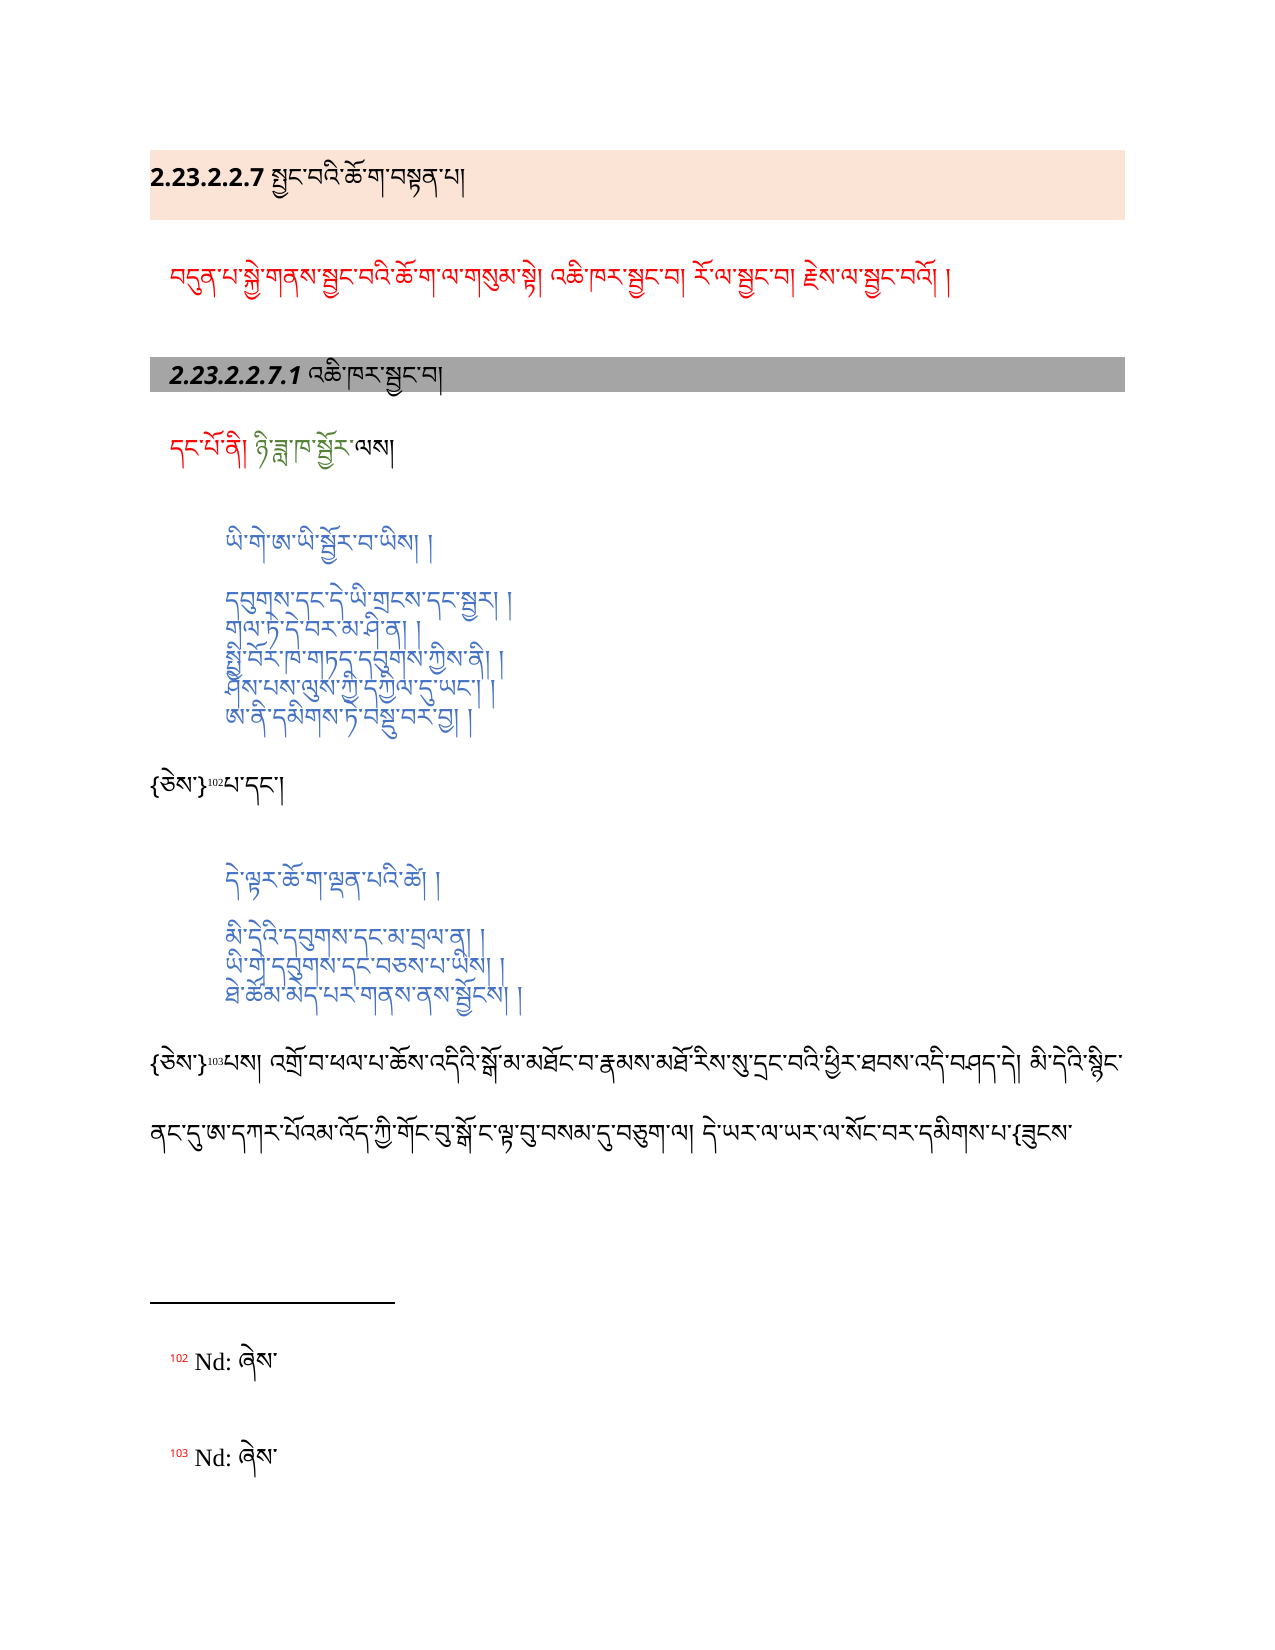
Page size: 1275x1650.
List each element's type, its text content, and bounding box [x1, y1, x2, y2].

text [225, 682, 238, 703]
text བདུན་པ་སྐྱེ་གནས་སྦྱང་བའི་ཆོ་ག་ལ་གསུམ་སྟེ། འཆི་ཁར་སྦྱང་བ། རོ་ལ་སྦྱང་བ། རྗེས་ལ་སྦྱང་བའོ། ། [150, 249, 1125, 320]
text མི་དེའི་དབུགས་དང་མ་བྲལ་ན། ། [225, 923, 1050, 952]
text དང་པོ་ནི། ཉི་ཟླ་ཁ་སྦྱོར་ལས། [150, 421, 1125, 491]
subtitle 2.23.2.2.7.1 འཆི་ཁར་སྦྱང་བ། [150, 357, 1125, 392]
text དབུགས་དང་དེ་ཡི་གྲངས་དང་སྦྱར། ། [225, 587, 1050, 616]
text ཐེ་ཚོམ་མེད་པར་གནས་ནས་སྦྱོངས། ། [225, 982, 1050, 1011]
text དེ་ལྟར་ཆོ་ག་ལྡན་པའི་ཚེ། ། [225, 853, 1050, 923]
text ཨ་ནི་དམིགས་ཏེ་བསྡུ་བར་བྱ། ། [225, 703, 1050, 732]
text ཡི་གེ་དབུགས་དང་བཅས་པ་ཡིས། ། [225, 952, 1050, 982]
subtitle 2.23.2.2.7 སྤྱང་བའི་ཆོ་ག་བསྟན་པ། [150, 150, 1125, 220]
text སྤྱི་བོར་ཁ་གཏད་དབུགས་ཀྱིས་ནི། ། [225, 645, 1050, 674]
text {ཅེས་}པ་དང༌། [150, 757, 1125, 828]
text གལ་ཏེ་དེ་བར་མ་ཤི་ན། ། [225, 616, 1050, 645]
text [150, 1036, 1125, 1177]
text ཤེས་པས་ལུས་ཀྱི་དཀྱིལ་དུ་ཡང༌། ། [237, 674, 1050, 703]
text ཡི་གེ་ཨ་ཡི་སྦྱོར་བ་ཡིས། ། [225, 516, 1050, 587]
